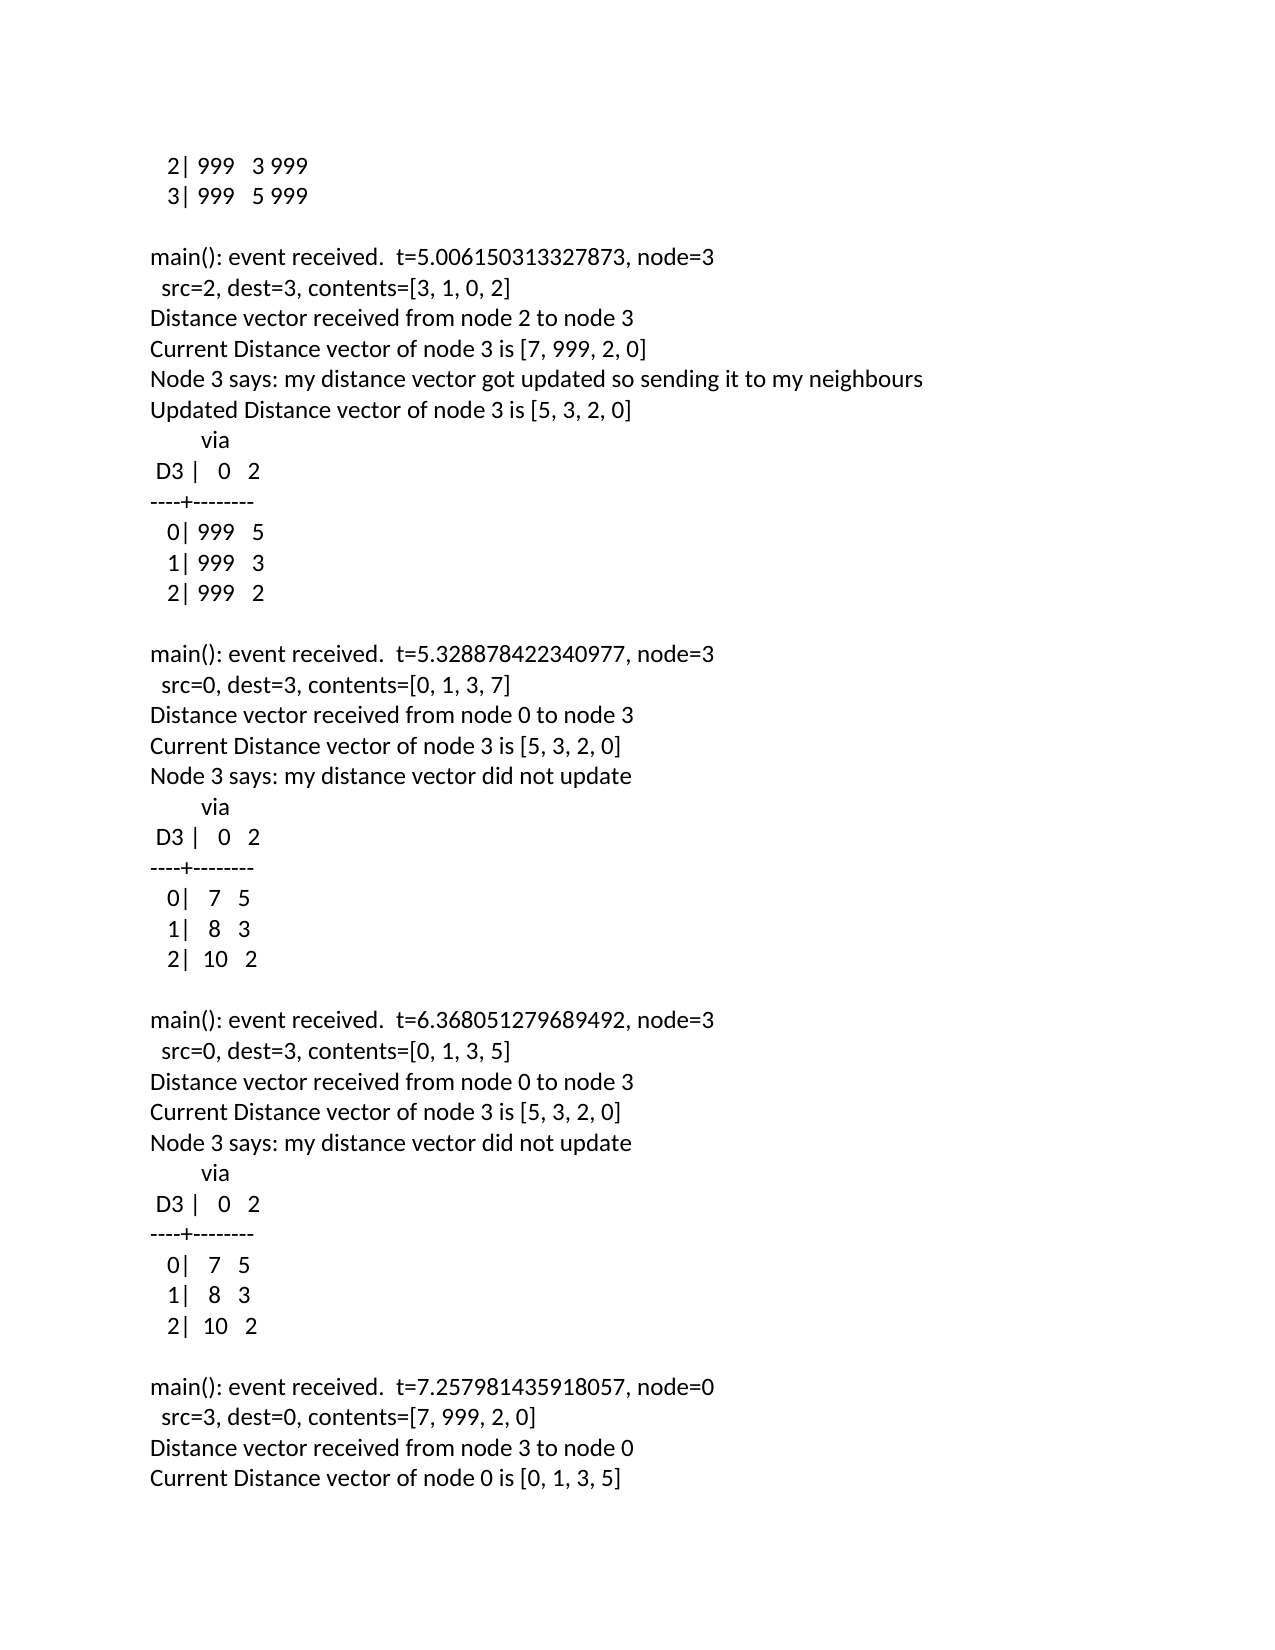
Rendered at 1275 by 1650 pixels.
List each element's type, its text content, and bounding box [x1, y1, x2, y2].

text 0| 999 5 [150, 516, 1125, 547]
text src=3, dest=0, contents=[7, 999, 2, 0] [150, 1401, 1125, 1432]
text 1| 8 3 [150, 1279, 1125, 1310]
text Updated Distance vector of node 3 is [5, 3, 2, 0] [150, 394, 1125, 425]
text 2| 10 2 [150, 1310, 1125, 1340]
text 0| 7 5 [150, 1249, 1125, 1279]
text Current Distance vector of node 3 is [5, 3, 2, 0] [150, 1096, 1125, 1127]
text ----+-------- [150, 1218, 1125, 1249]
text via [150, 1157, 1125, 1188]
text src=2, dest=3, contents=[3, 1, 0, 2] [150, 272, 1125, 303]
text via [150, 425, 1125, 455]
text 3| 999 5 999 [150, 181, 1125, 211]
text Distance vector received from node 3 to node 0 [150, 1432, 1125, 1462]
text main(): event received. t=7.257981435918057, node=0 [150, 1371, 1125, 1401]
text src=0, dest=3, contents=[0, 1, 3, 7] [150, 669, 1125, 699]
text Node 3 says: my distance vector did not update [150, 760, 1125, 791]
text Distance vector received from node 2 to node 3 [150, 303, 1125, 333]
text 2| 10 2 [150, 943, 1125, 974]
text 0| 7 5 [150, 882, 1125, 913]
text 1| 999 3 [150, 547, 1125, 577]
text via [150, 791, 1125, 821]
text Current Distance vector of node 3 is [7, 999, 2, 0] [150, 333, 1125, 364]
text D3 | 0 2 [150, 821, 1125, 852]
text Node 3 says: my distance vector got updated so sending it to my neighbours [150, 364, 1125, 394]
text ----+-------- [150, 852, 1125, 882]
text D3 | 0 2 [150, 1188, 1125, 1218]
text Distance vector received from node 0 to node 3 [150, 1066, 1125, 1096]
text main(): event received. t=5.328878422340977, node=3 [150, 638, 1125, 669]
text Current Distance vector of node 0 is [0, 1, 3, 5] [150, 1462, 1125, 1493]
text Current Distance vector of node 3 is [5, 3, 2, 0] [150, 730, 1125, 760]
text Distance vector received from node 0 to node 3 [150, 699, 1125, 730]
text 2| 999 2 [150, 577, 1125, 608]
text 2| 999 3 999 [150, 150, 1125, 181]
text src=0, dest=3, contents=[0, 1, 3, 5] [150, 1035, 1125, 1066]
text main(): event received. t=6.368051279689492, node=3 [150, 1004, 1125, 1035]
text Node 3 says: my distance vector did not update [150, 1127, 1125, 1157]
text 1| 8 3 [150, 913, 1125, 943]
text D3 | 0 2 [150, 455, 1125, 486]
text main(): event received. t=5.006150313327873, node=3 [150, 242, 1125, 272]
text ----+-------- [150, 486, 1125, 516]
